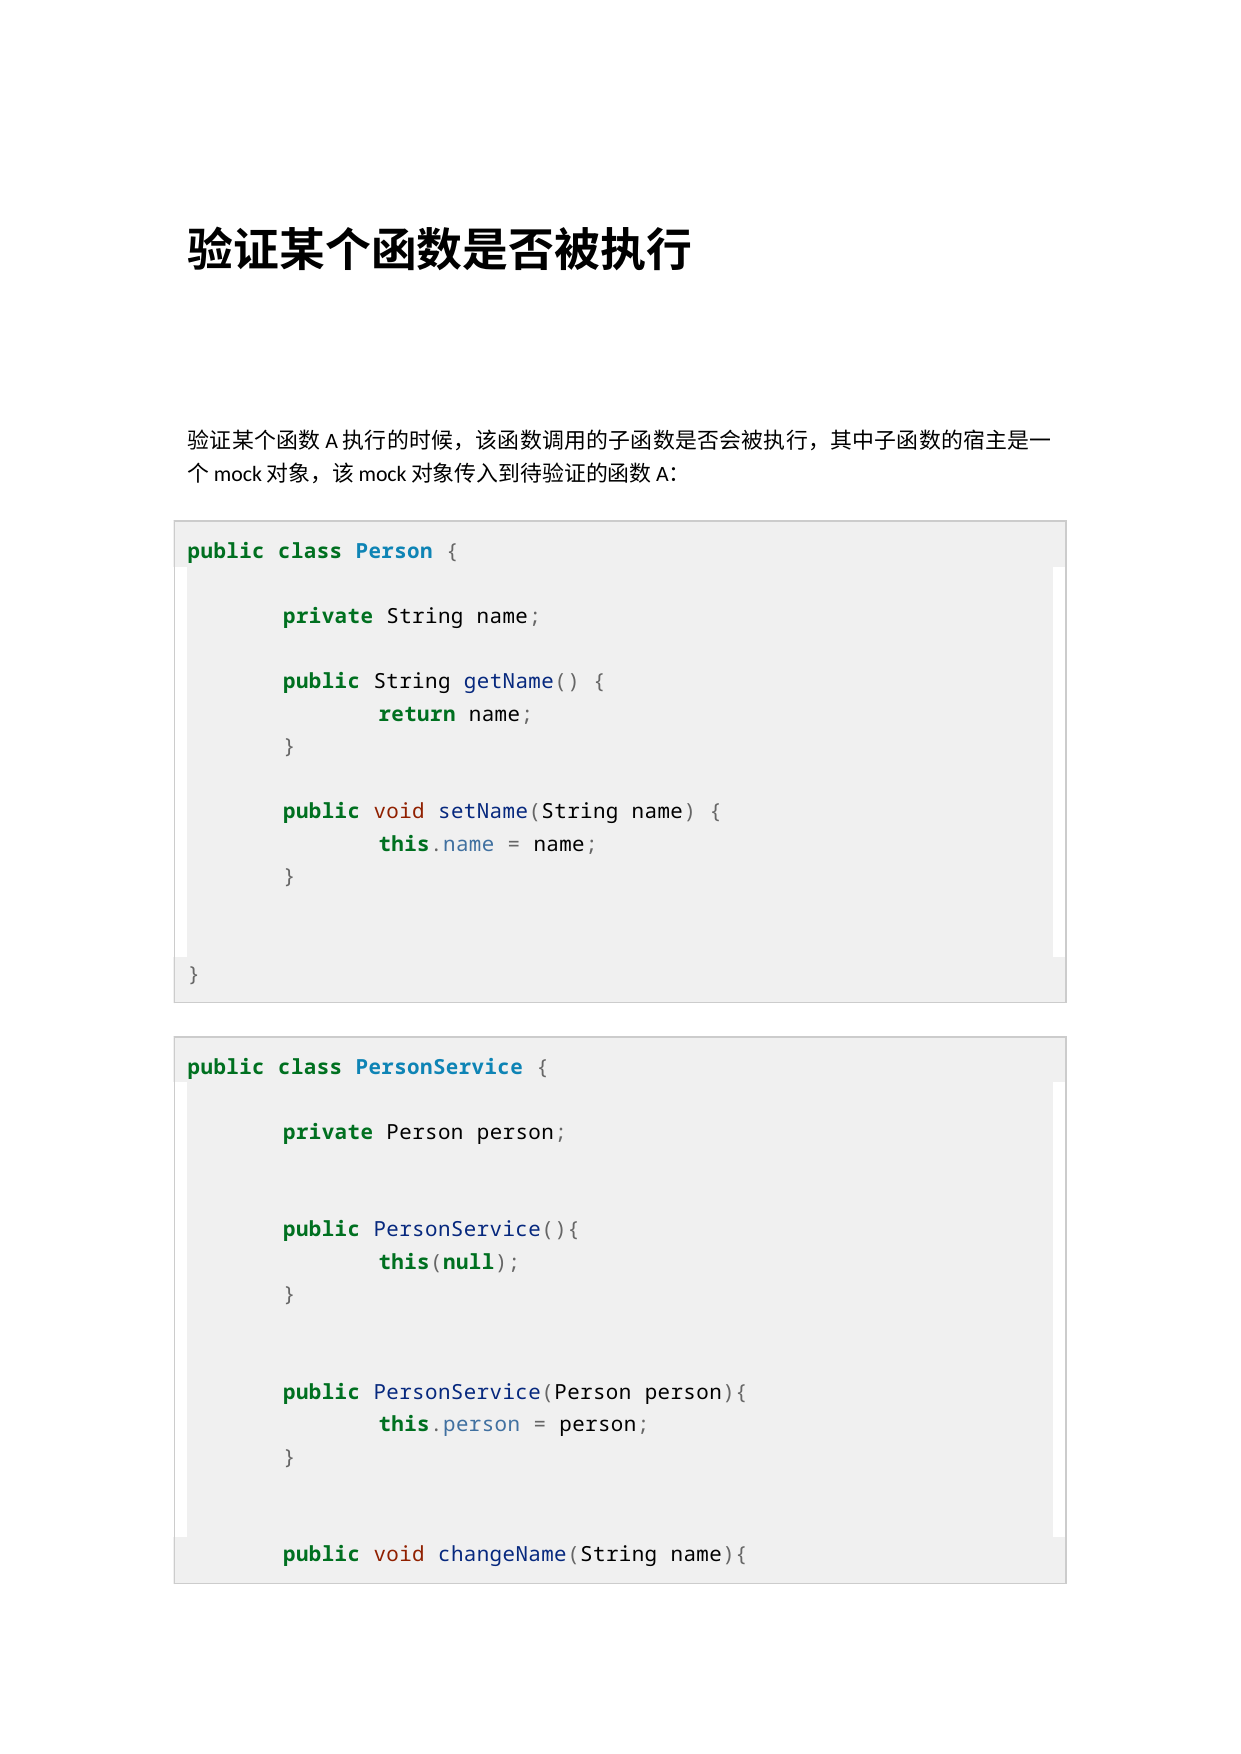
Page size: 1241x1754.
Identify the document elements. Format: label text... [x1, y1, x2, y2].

text 验证某个函数A执行的时候，该函数调用的子函数是否会被执行，其中子函数的宿主是一个mock对象，该mock对象传入到待验证的函数A： [187, 423, 1053, 488]
text public void setName(String name) { [187, 794, 1053, 827]
text } [187, 729, 1053, 762]
text this.name = name; [187, 827, 1053, 859]
text } [175, 943, 1065, 1002]
text public void changeName(String name){ [175, 1523, 1065, 1583]
subtitle 验证某个函数是否被执行 [187, 197, 1053, 295]
text this(null); [187, 1245, 1053, 1277]
text this.person = person; [187, 1407, 1053, 1440]
text public PersonService(Person person){ [187, 1375, 1053, 1407]
text public class PersonService { [175, 1038, 1065, 1082]
text public PersonService(){ [187, 1212, 1053, 1245]
text } [187, 859, 1053, 892]
text return name; [187, 697, 1053, 729]
text public class Person { [175, 522, 1065, 567]
text private Person person; [187, 1115, 1053, 1147]
text } [187, 1277, 1053, 1310]
text public String getName() { [187, 664, 1053, 697]
text private String name; [187, 599, 1053, 632]
text } [187, 1440, 1053, 1472]
